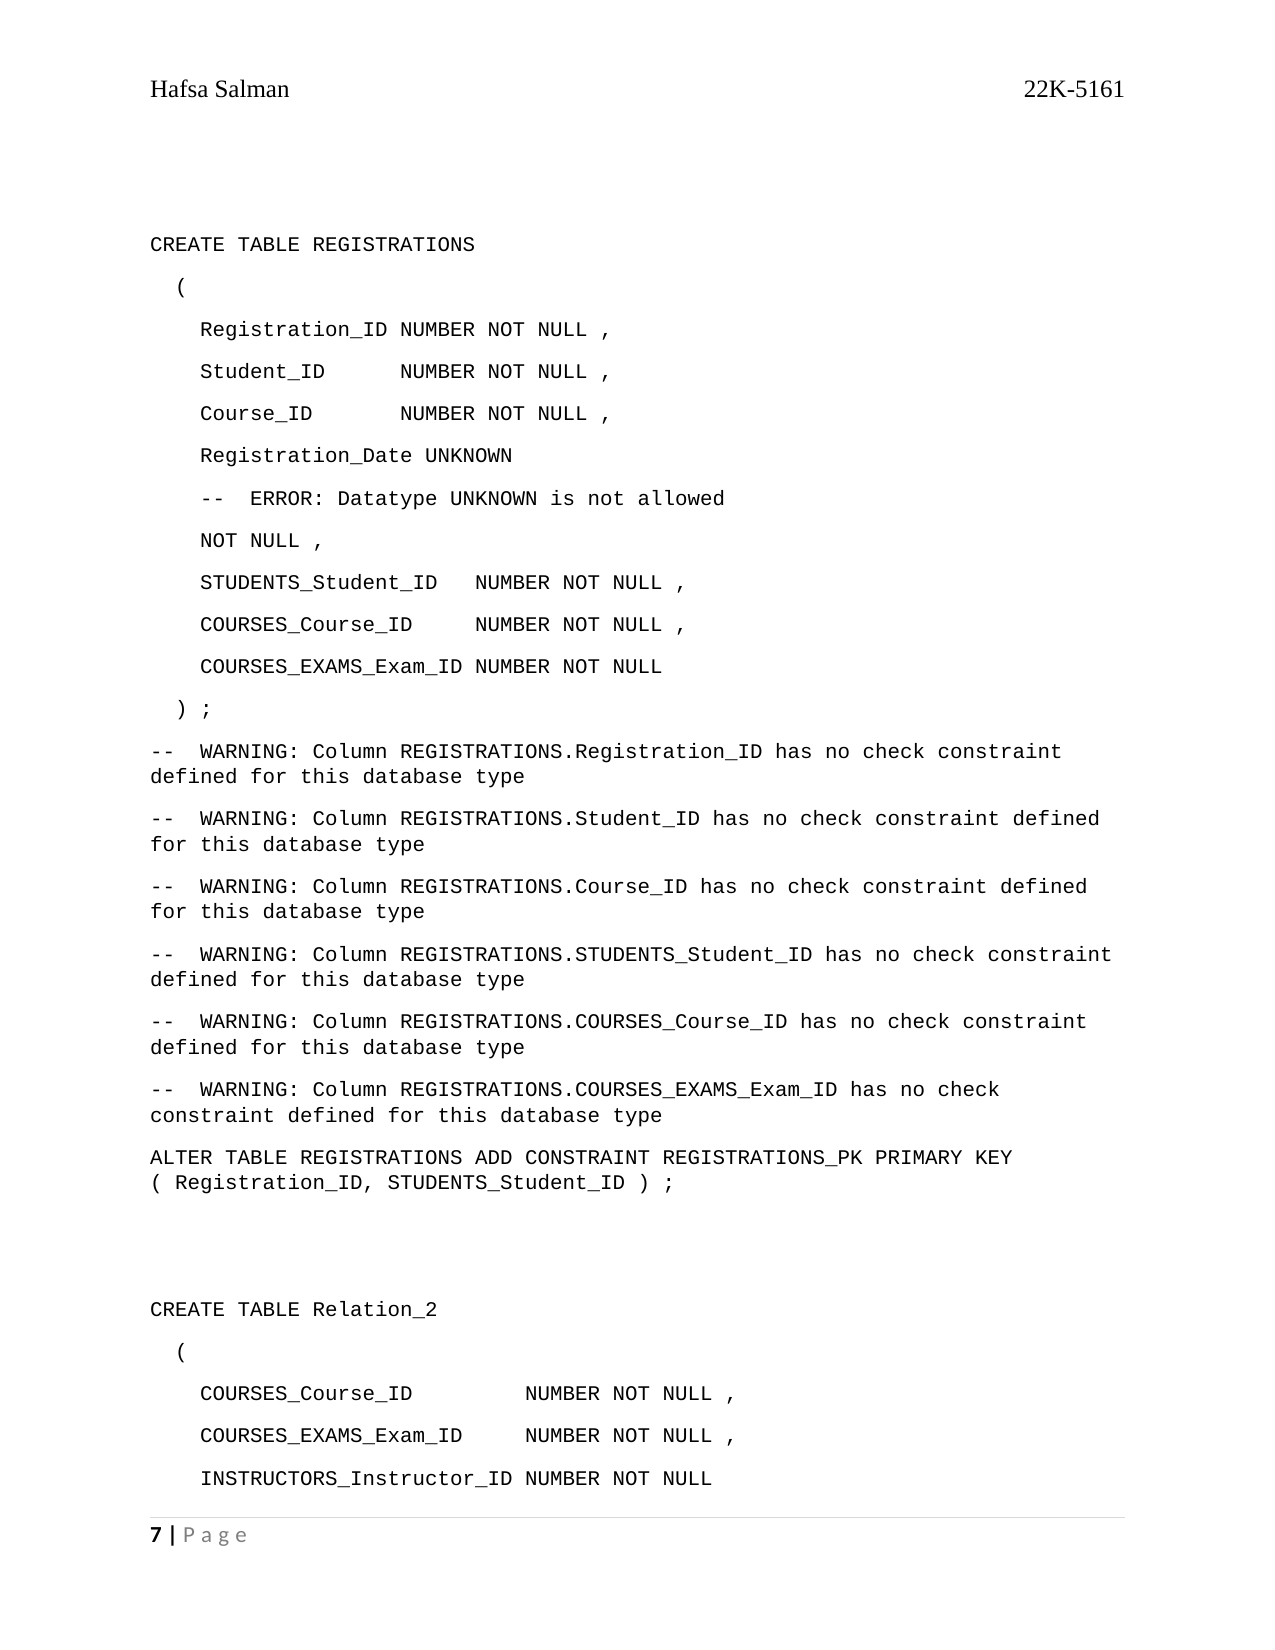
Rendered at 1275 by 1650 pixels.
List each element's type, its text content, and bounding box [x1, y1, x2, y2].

text -- ERROR: Datatype UNKNOWN is not allowed [150, 487, 1125, 511]
text -- WARNING: Column REGISTRATIONS.Registration_ID has no check constraint defined for this database type [150, 741, 1125, 790]
text Registration_ID NUMBER NOT NULL , [150, 319, 1125, 342]
text COURSES_EXAMS_Exam_ID NUMBER NOT NULL , [150, 1426, 1125, 1449]
text ) ; [150, 698, 1125, 722]
text -- WARNING: Column REGISTRATIONS.COURSES_EXAMS_Exam_ID has no check constraint defined for this database type [150, 1079, 1125, 1128]
text CREATE TABLE REGISTRATIONS [150, 234, 1125, 258]
text ALTER TABLE REGISTRATIONS ADD CONSTRAINT REGISTRATIONS_PK PRIMARY KEY ( Registration_ID, STUDENTS_Student_ID ) ; [150, 1147, 1125, 1196]
text -- WARNING: Column REGISTRATIONS.COURSES_Course_ID has no check constraint defined for this database type [150, 1011, 1125, 1061]
text Student_ID NUMBER NOT NULL , [150, 361, 1125, 384]
text -- WARNING: Column REGISTRATIONS.Student_ID has no check constraint defined for this database type [150, 808, 1125, 857]
text COURSES_EXAMS_Exam_ID NUMBER NOT NULL [150, 656, 1125, 680]
text ( [150, 277, 1125, 300]
text INSTRUCTORS_Instructor_ID NUMBER NOT NULL [150, 1468, 1125, 1491]
text Course_ID NUMBER NOT NULL , [150, 403, 1125, 427]
text NOT NULL , [150, 530, 1125, 553]
text -- WARNING: Column REGISTRATIONS.STUDENTS_Student_ID has no check constraint defined for this database type [150, 944, 1125, 993]
text -- WARNING: Column REGISTRATIONS.Course_ID has no check constraint defined for this database type [150, 876, 1125, 925]
text STUDENTS_Student_ID NUMBER NOT NULL , [150, 572, 1125, 596]
text COURSES_Course_ID NUMBER NOT NULL , [150, 614, 1125, 638]
text CREATE TABLE Relation_2 [150, 1299, 1125, 1323]
text ( [150, 1341, 1125, 1365]
text Registration_Date UNKNOWN [150, 445, 1125, 469]
text COURSES_Course_ID NUMBER NOT NULL , [150, 1383, 1125, 1407]
